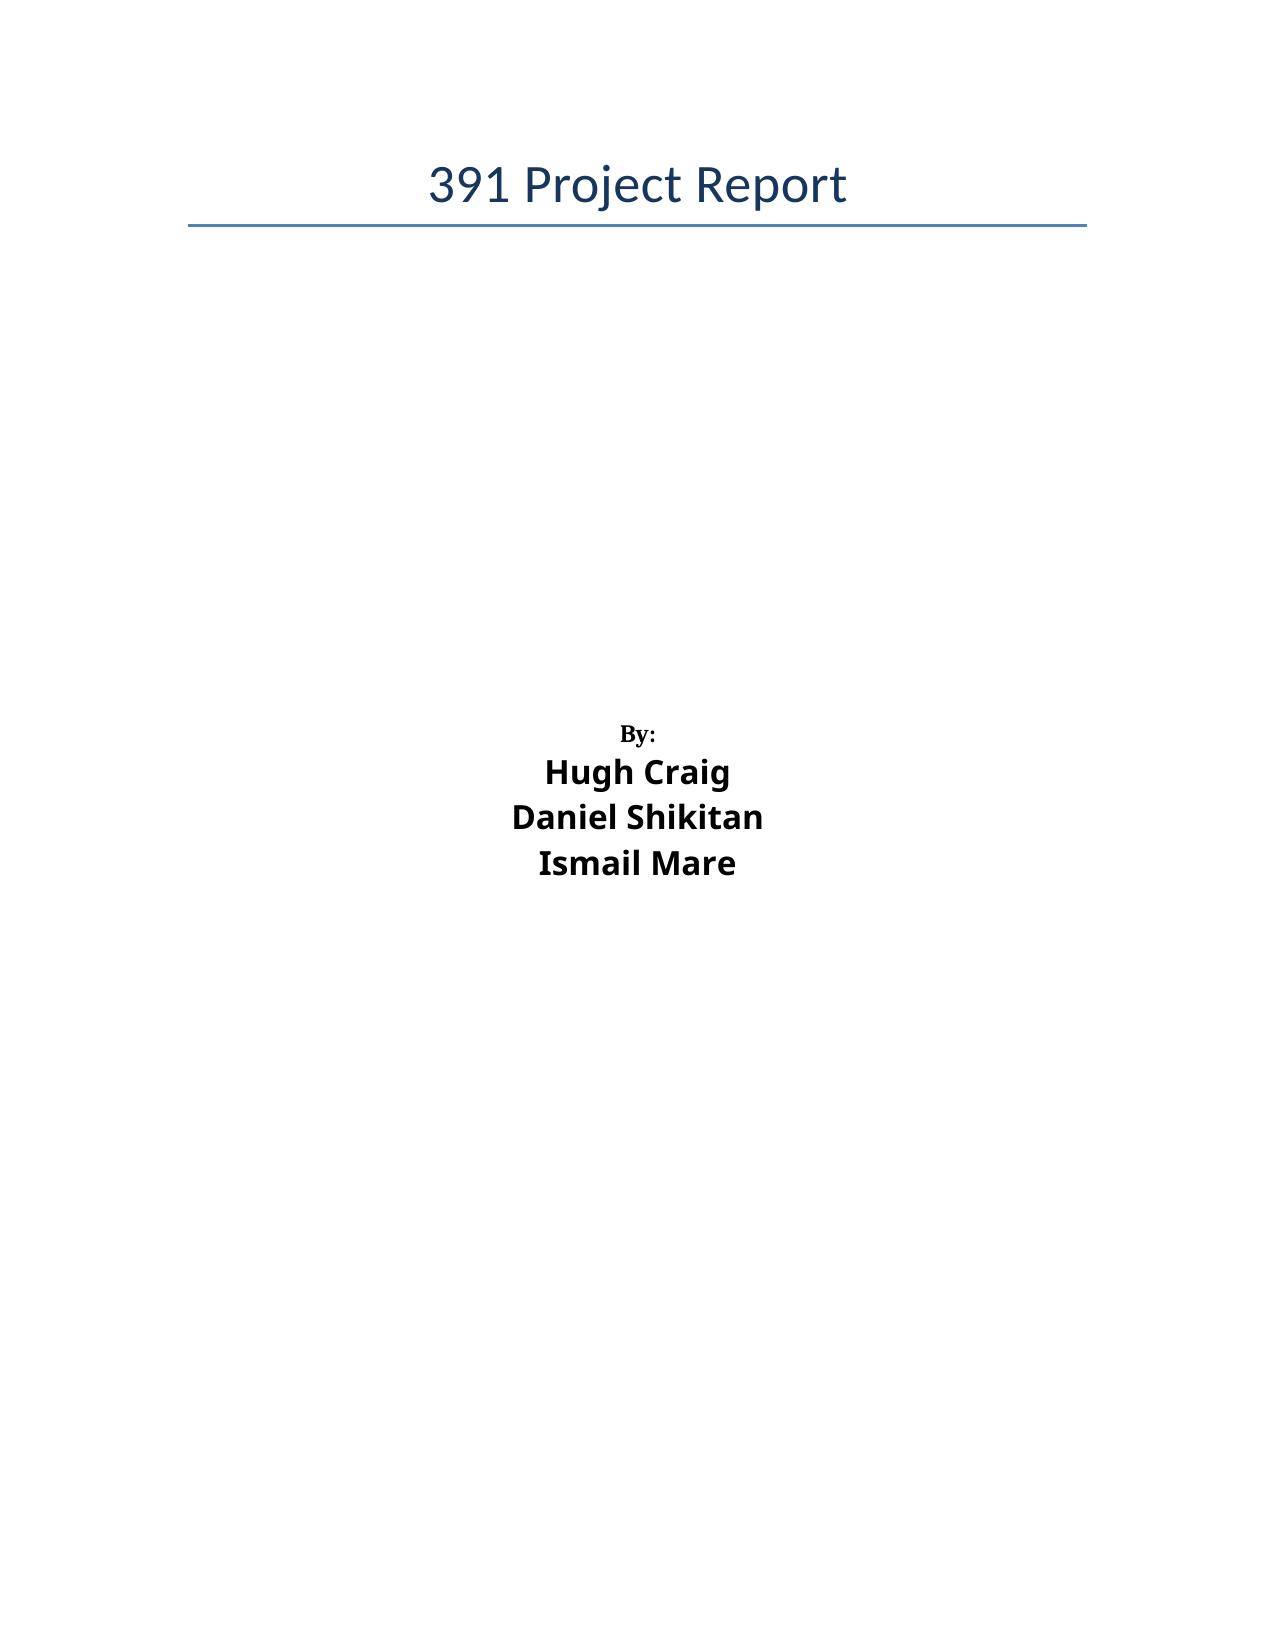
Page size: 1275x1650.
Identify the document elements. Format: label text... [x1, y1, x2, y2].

title 391 Project Report [187, 150, 1087, 227]
